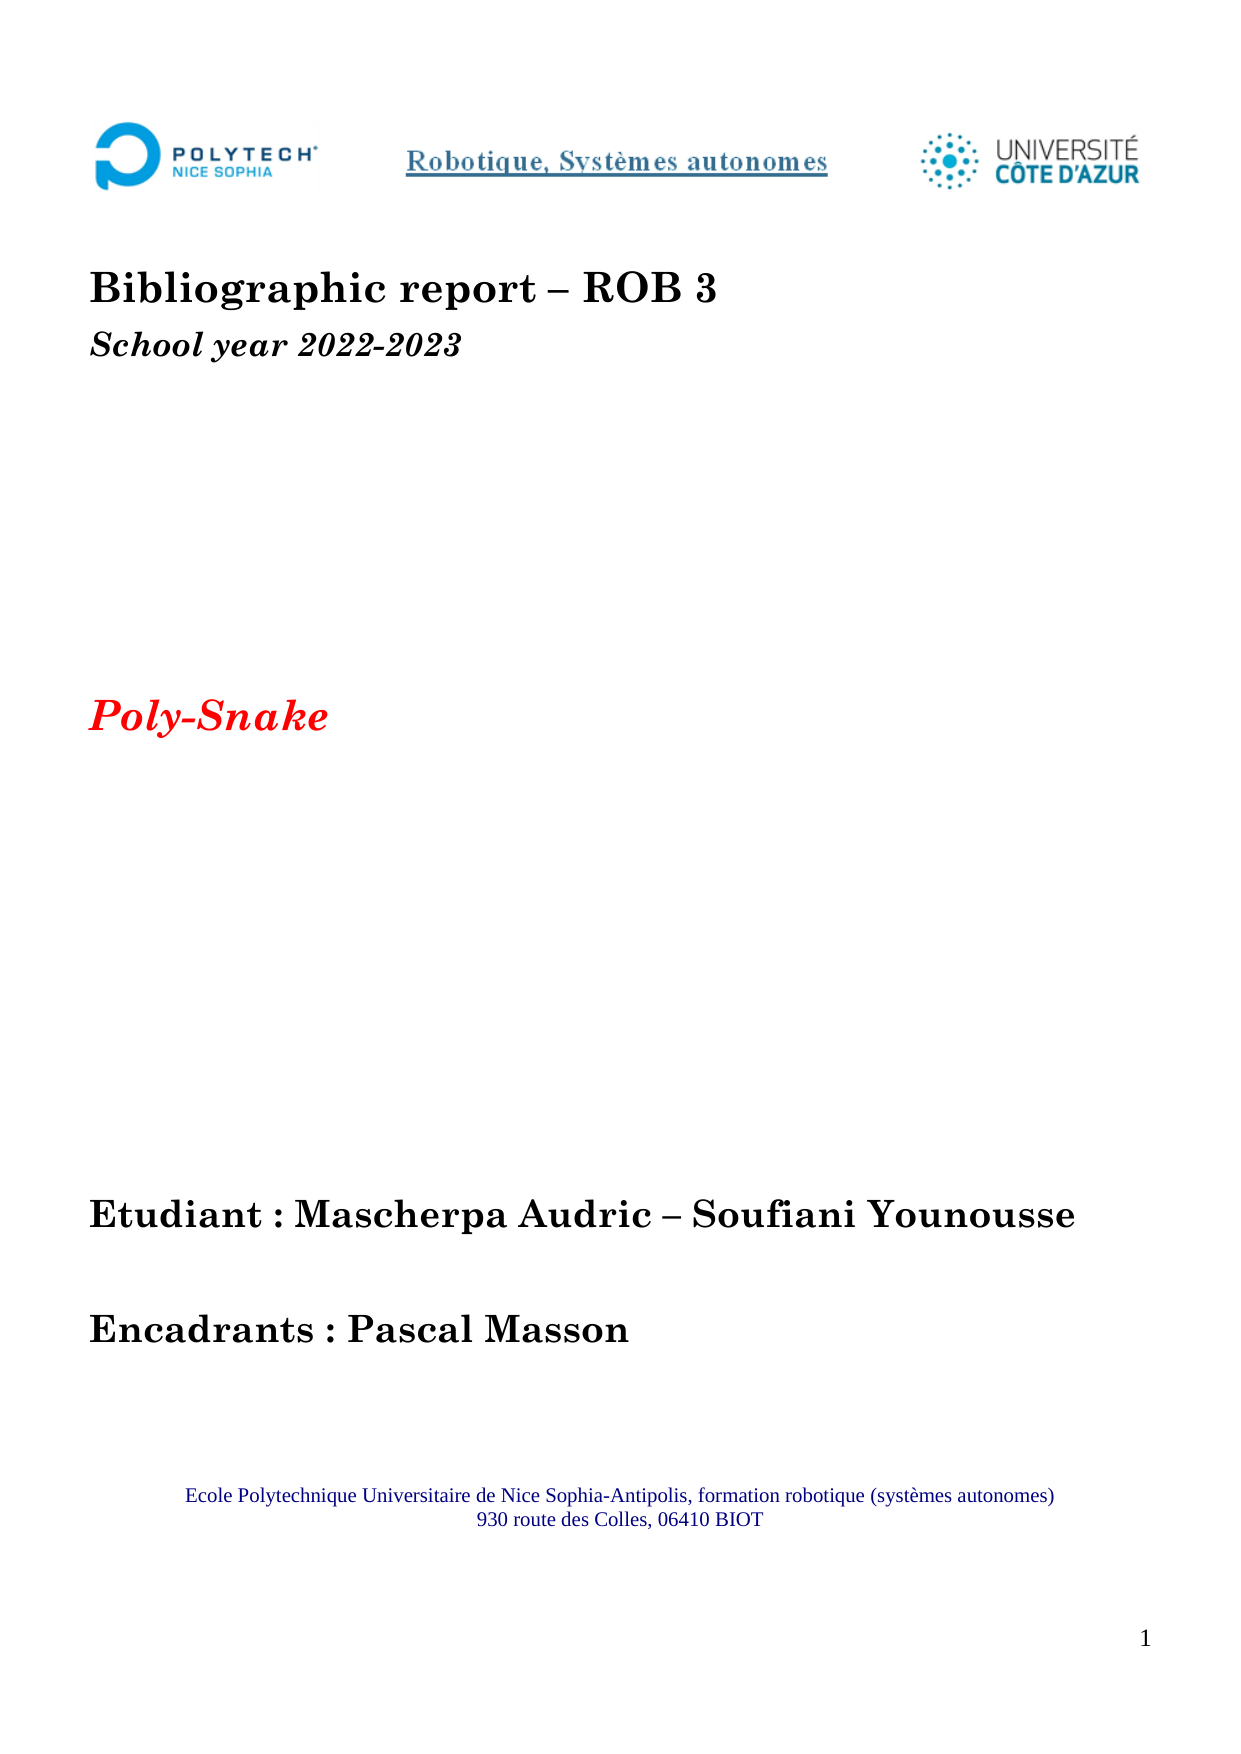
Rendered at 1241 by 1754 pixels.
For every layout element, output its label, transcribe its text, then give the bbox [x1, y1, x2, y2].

text School year 2022-2023 [89, 324, 1152, 364]
text Etudiant : Mascherpa Audric – Soufiani Younousse [89, 1190, 1152, 1235]
text Bibliographic report – ROB 3 [89, 261, 1152, 311]
text Poly-Snake [89, 689, 1152, 739]
text Encadrants : Pascal Masson [89, 1305, 1152, 1351]
picture [88, 101, 1152, 208]
text Ecole Polytechnique Universitaire de Nice Sophia-Antipolis, formation robotique (systèmes autonomes) [89, 1483, 1152, 1507]
text 930 route des Colles, 06410 BIOT [89, 1507, 1152, 1531]
